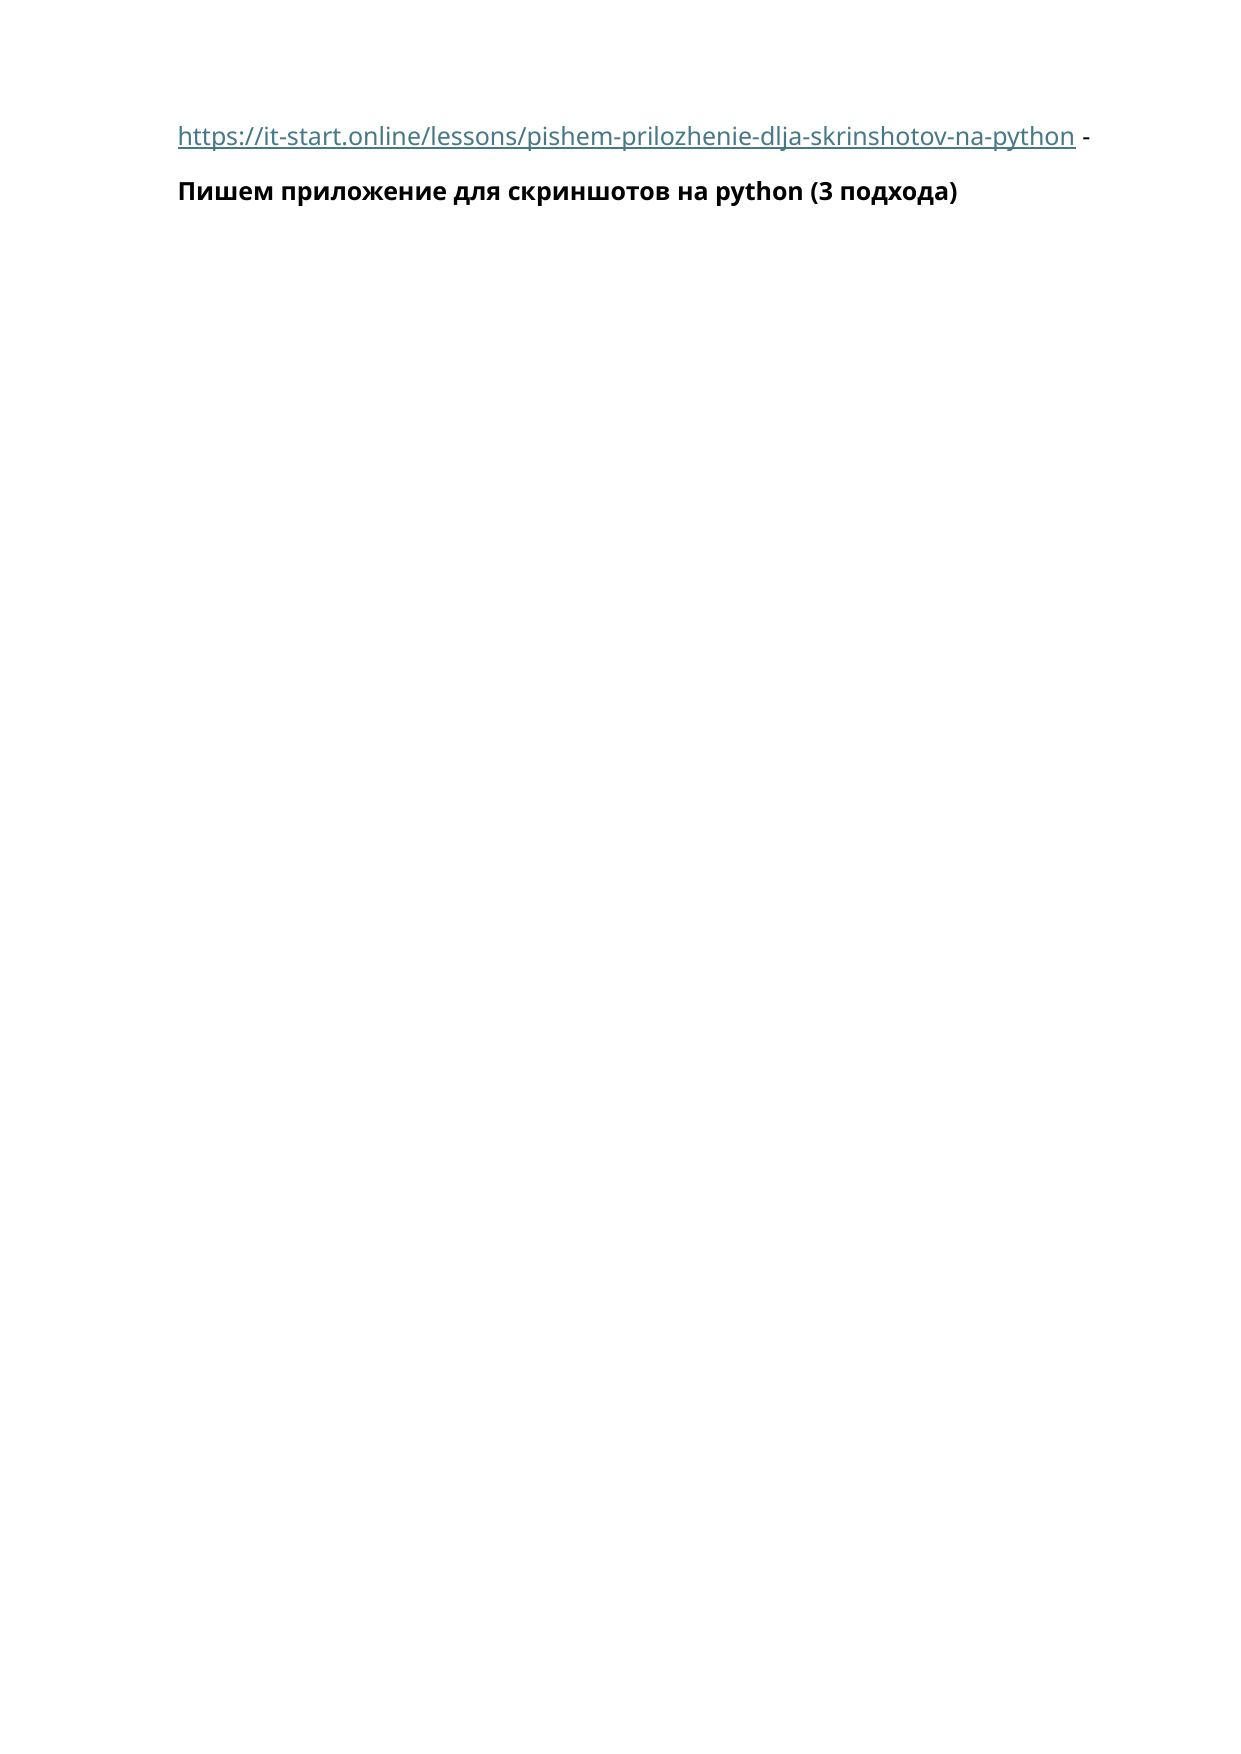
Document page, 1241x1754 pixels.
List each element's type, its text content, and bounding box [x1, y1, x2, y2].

text Пишем приложение для скриншотов на python (3 подхода) [177, 174, 1152, 208]
text https://it-start.online/lessons/pishem-prilozhenie-dlja-skrinshotov-na-python - [177, 118, 1152, 152]
